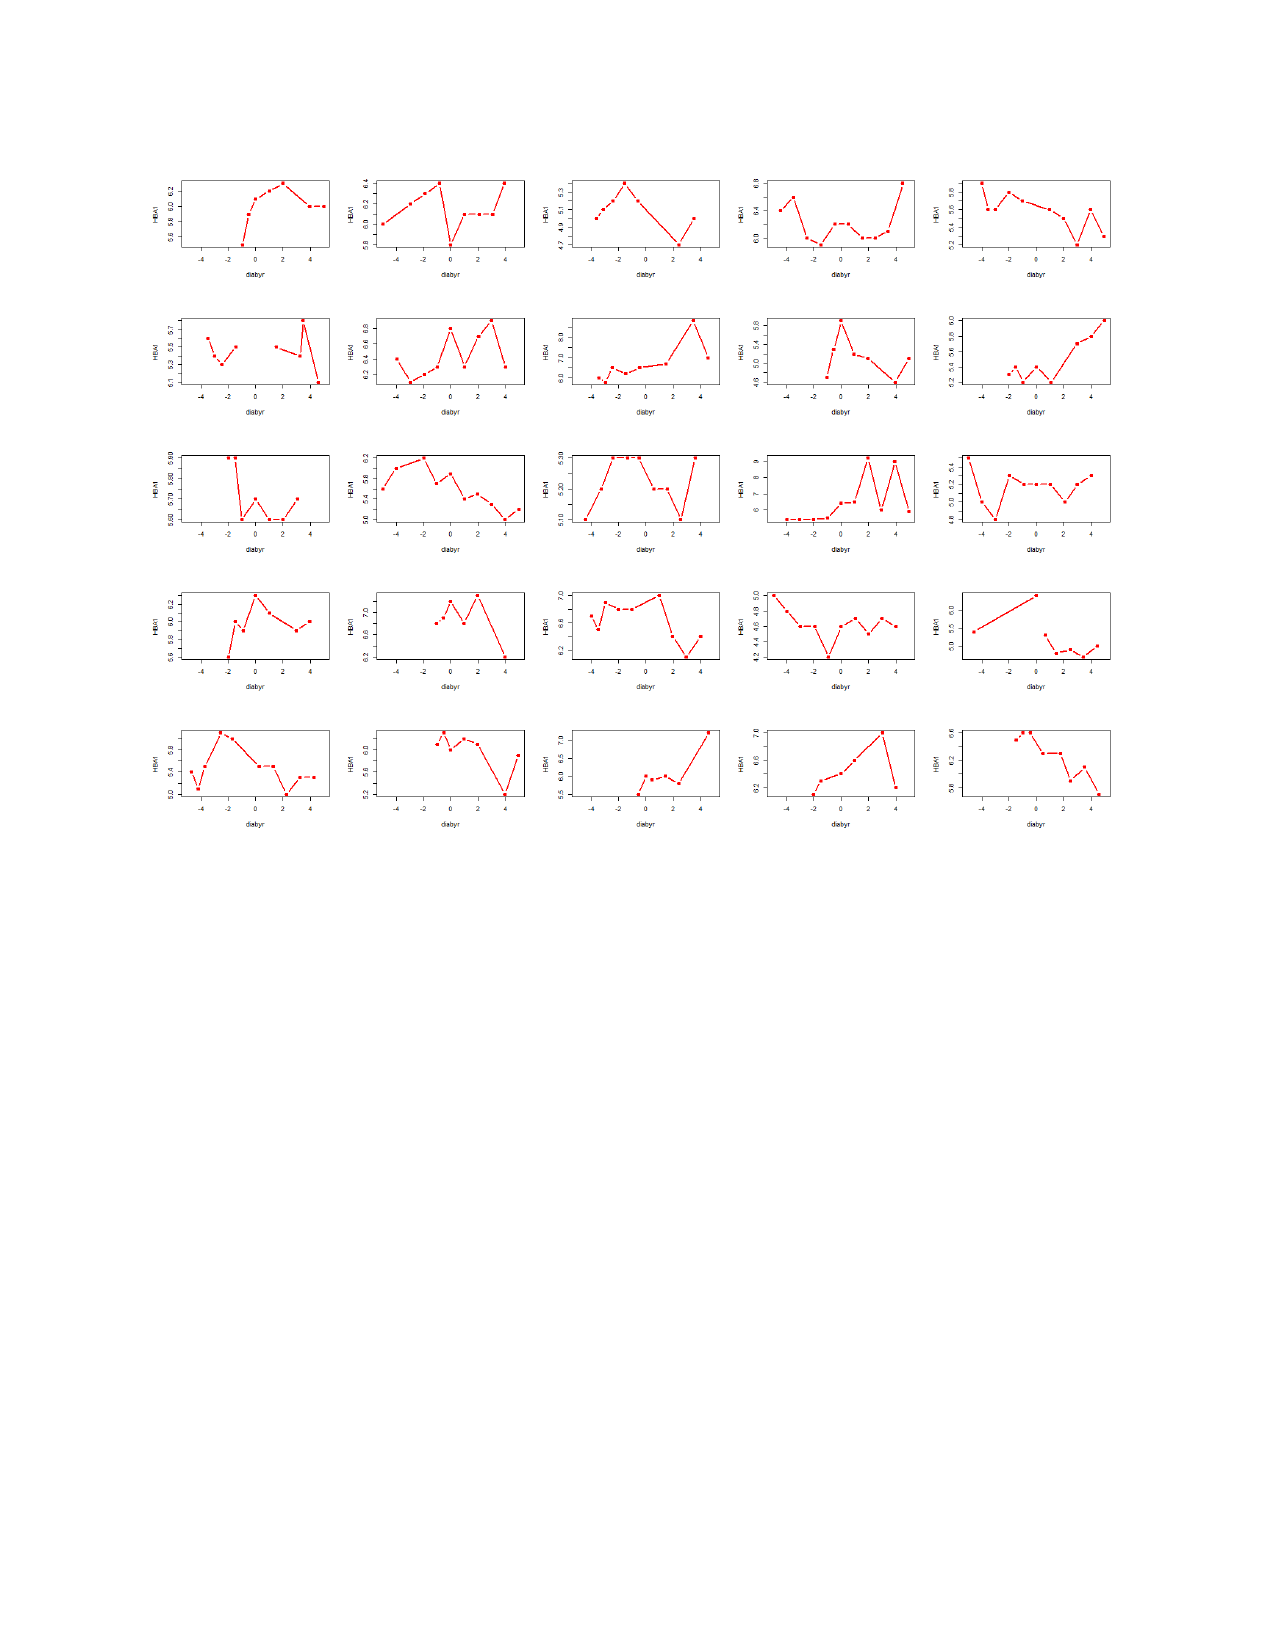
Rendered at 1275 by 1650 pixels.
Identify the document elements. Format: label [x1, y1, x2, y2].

picture [150, 150, 1125, 836]
